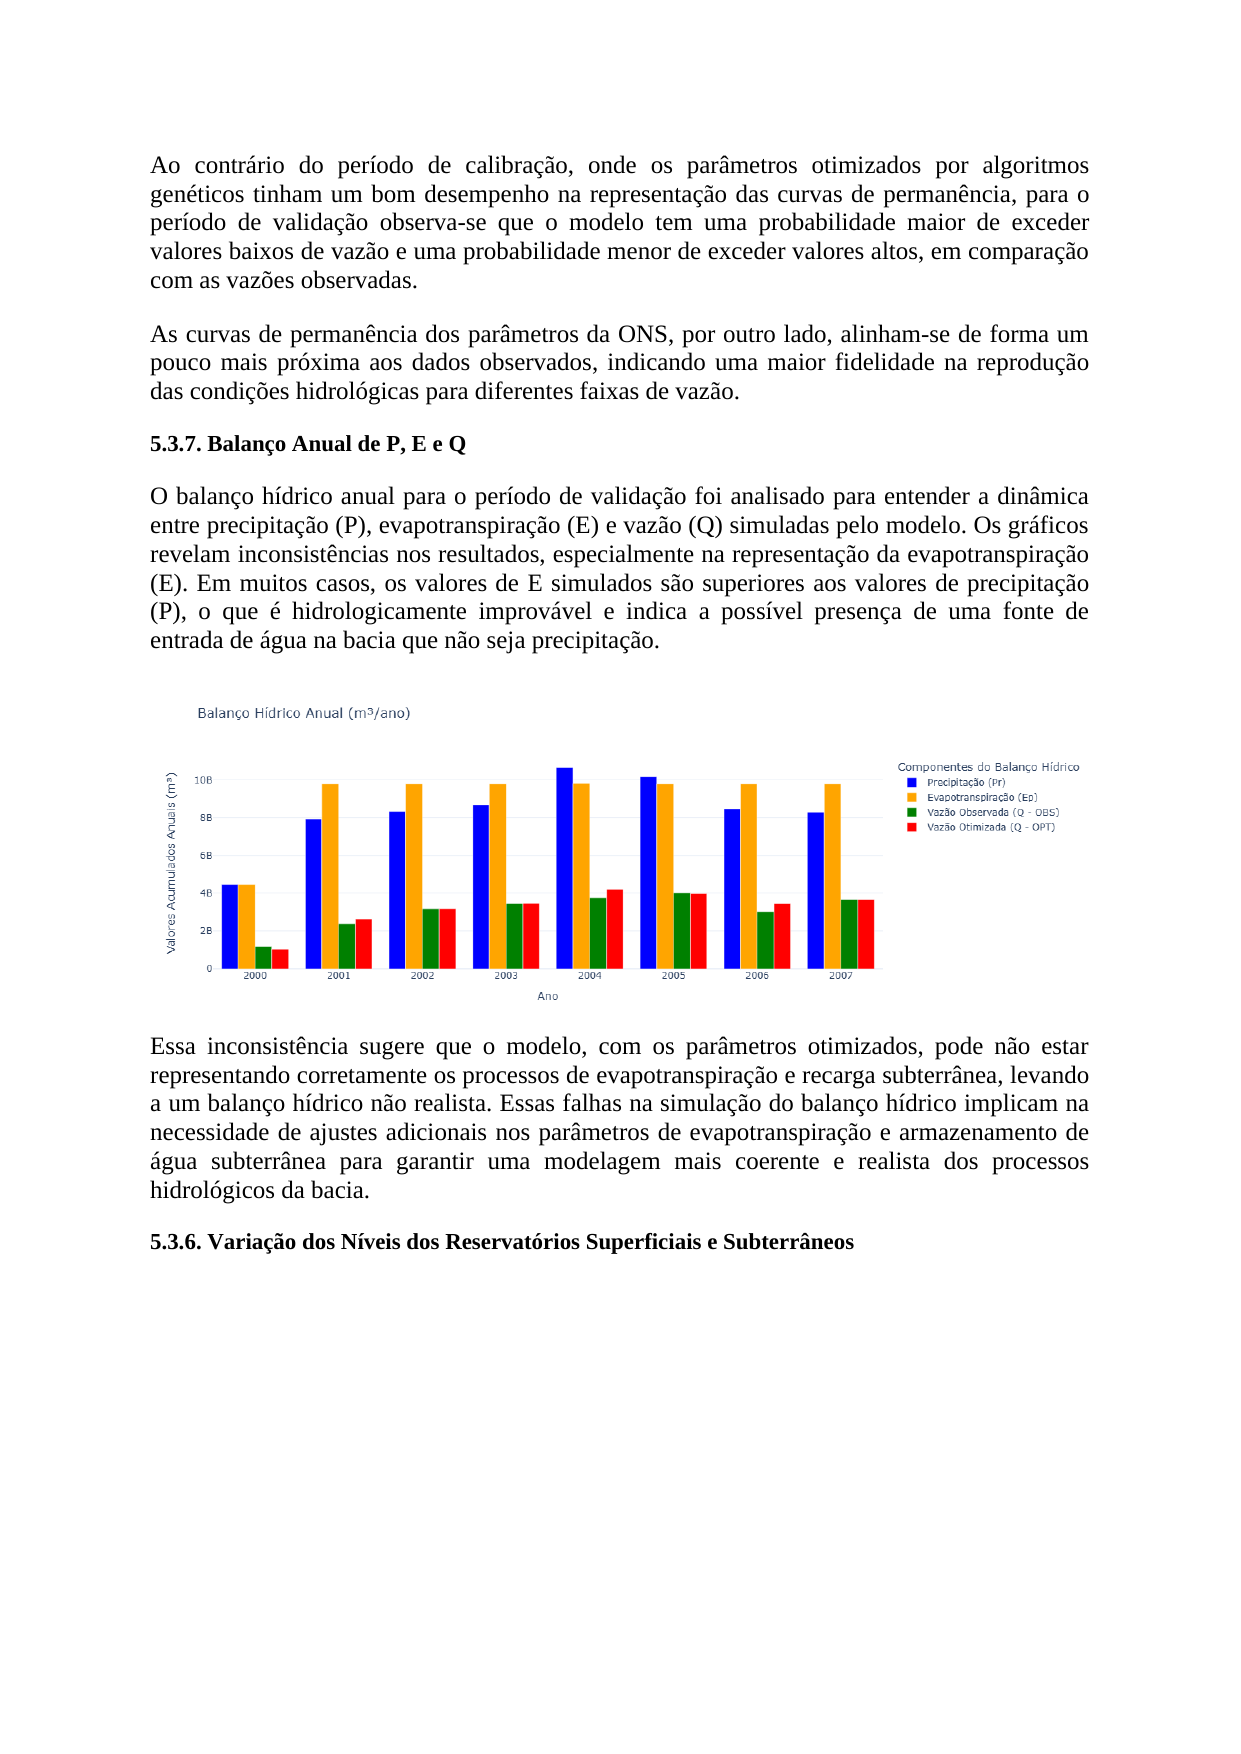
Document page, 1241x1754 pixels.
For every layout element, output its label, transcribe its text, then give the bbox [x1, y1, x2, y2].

subtitle 5.3.7. Balanço Anual de P, E e Q [150, 430, 1090, 456]
subtitle 5.3.6. Variação dos Níveis dos Reservatórios Superficiais e Subterrâneos [150, 1228, 1090, 1255]
picture [150, 678, 1091, 1031]
text Ao contrário do período de calibração, onde os parâmetros otimizados por algoritmos genéticos tinham um bom desempenho na representação das curvas de permanência, para o período de validação observa-se que o modelo tem uma probabilidade maior de exceder valores baixos de vazão e uma probabilidade menor de exceder valores altos, em comparação com as vazões observadas. [150, 150, 1090, 294]
text As curvas de permanência dos parâmetros da ONS, por outro lado, alinham-se de forma um pouco mais próxima aos dados observados, indicando uma maior fidelidade na reprodução das condições hidrológicas para diferentes faixas de vazão. [150, 319, 1090, 405]
text Essa inconsistência sugere que o modelo, com os parâmetros otimizados, pode não estar representando corretamente os processos de evapotranspiração e recarga subterrânea, levando a um balanço hídrico não realista. Essas falhas na simulação do balanço hídrico implicam na necessidade de ajustes adicionais nos parâmetros de evapotranspiração e armazenamento de água subterrânea para garantir uma modelagem mais coerente e realista dos processos hidrológicos da bacia. [150, 1031, 1090, 1203]
text O balanço hídrico anual para o período de validação foi analisado para entender a dinâmica entre precipitação (P), evapotranspiração (E) e vazão (Q) simuladas pelo modelo. Os gráficos revelam inconsistências nos resultados, especialmente na representação da evapotranspiração (E). Em muitos casos, os valores de E simulados são superiores aos valores de precipitação (P), o que é hidrologicamente improvável e indica a possível presença de uma fonte de entrada de água na bacia que não seja precipitação. [150, 481, 1090, 654]
